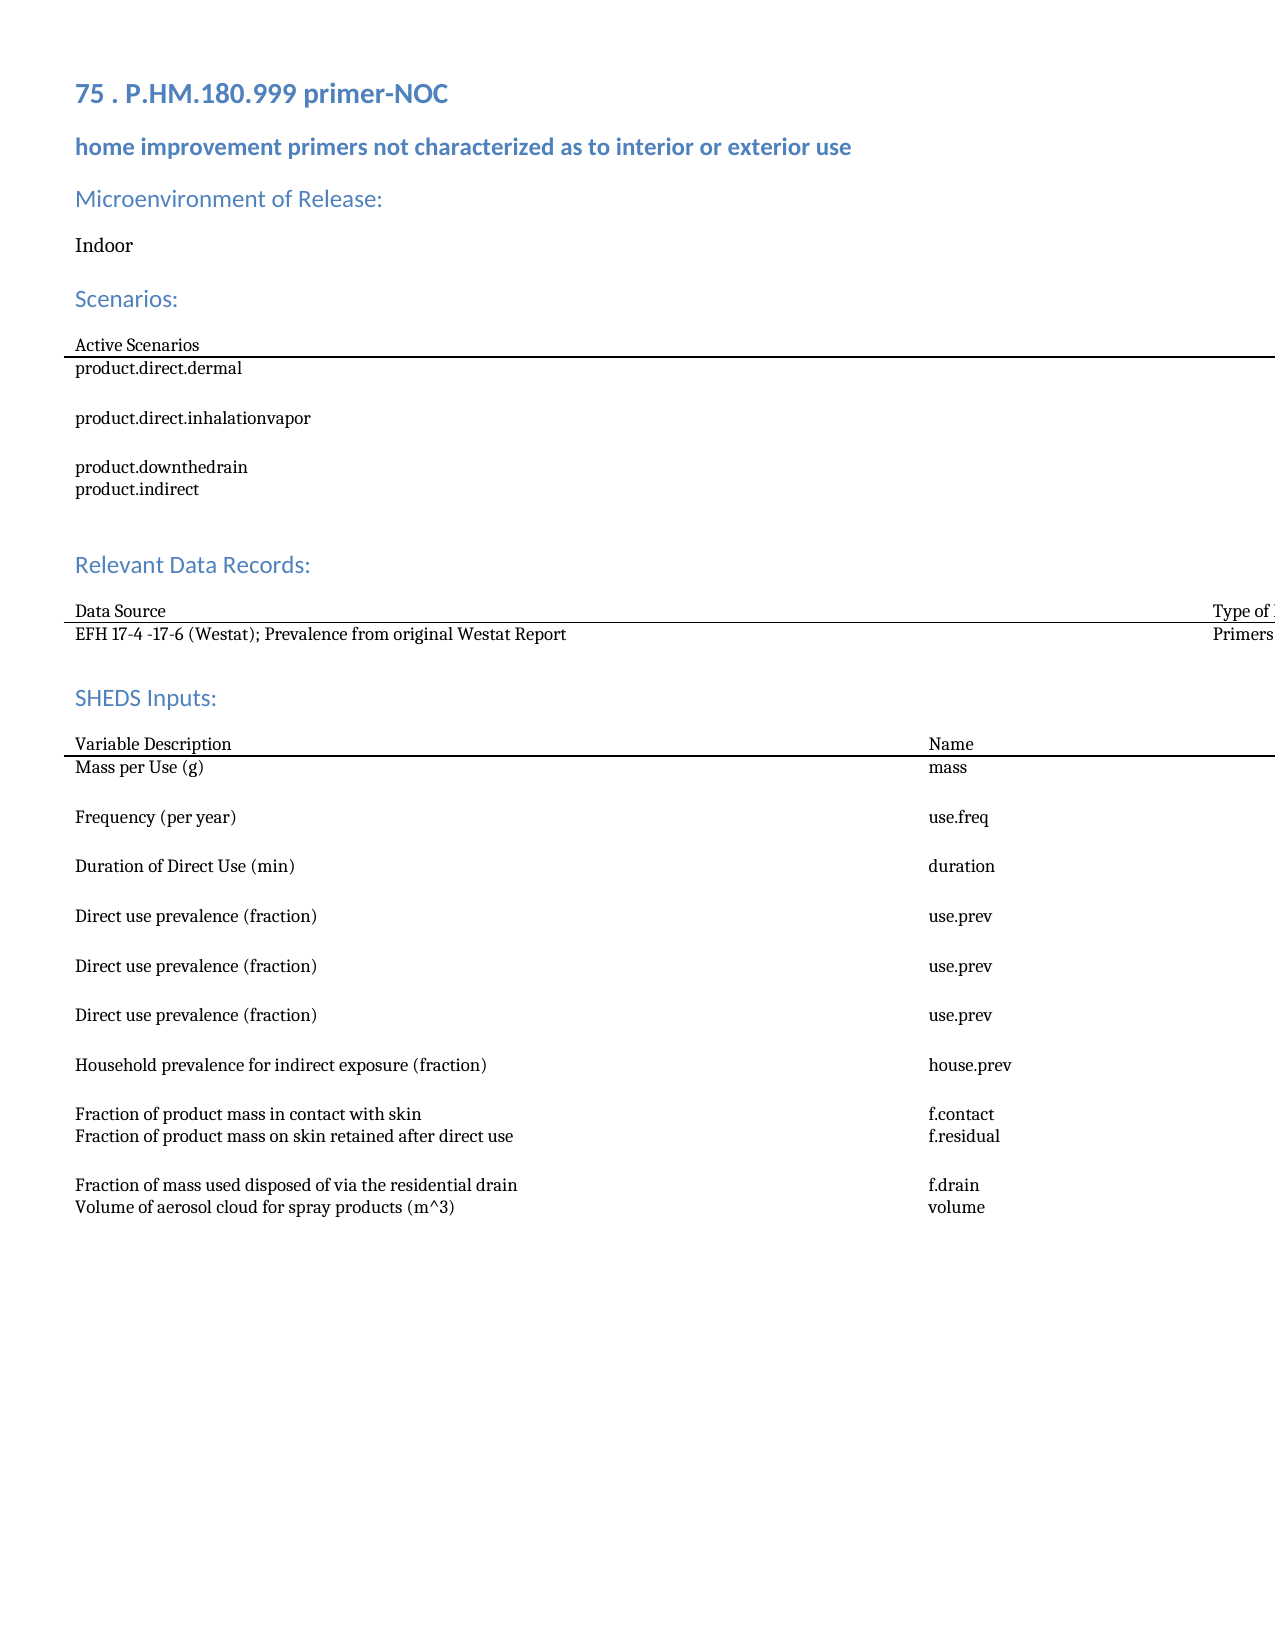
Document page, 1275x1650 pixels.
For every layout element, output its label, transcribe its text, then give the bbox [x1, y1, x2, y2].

subtitle SHEDS Inputs: [75, 682, 1200, 713]
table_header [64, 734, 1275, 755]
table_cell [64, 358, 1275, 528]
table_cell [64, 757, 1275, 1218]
text Indoor [75, 234, 1200, 258]
subtitle Relevant Data Records: [75, 549, 1200, 579]
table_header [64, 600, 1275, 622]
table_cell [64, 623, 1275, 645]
subtitle 75 . P.HM.180.999 primer-NOC [75, 75, 1200, 111]
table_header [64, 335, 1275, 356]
subtitle Microenvironment of Release: [75, 183, 1200, 213]
subtitle home improvement primers not characterized as to interior or exterior use [75, 131, 1200, 162]
subtitle Scenarios: [75, 283, 1200, 314]
